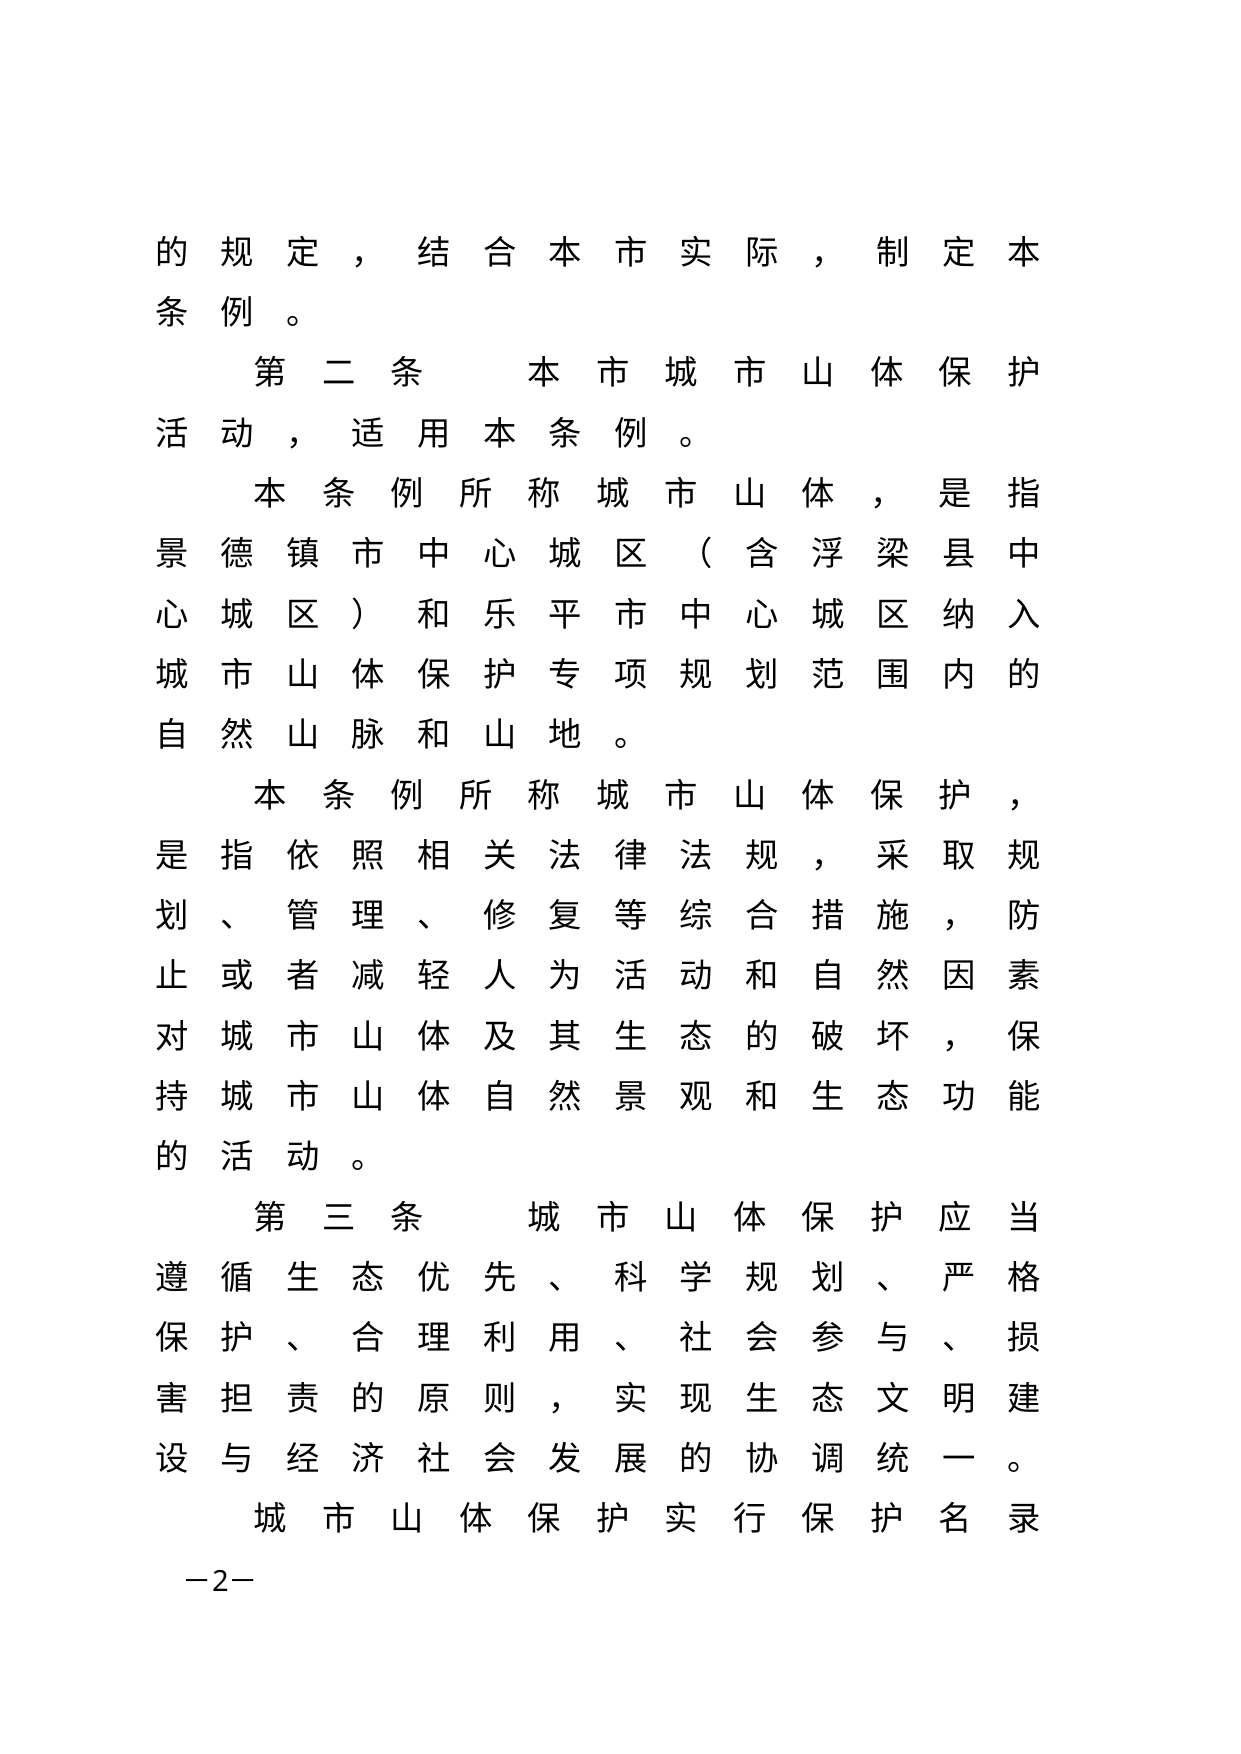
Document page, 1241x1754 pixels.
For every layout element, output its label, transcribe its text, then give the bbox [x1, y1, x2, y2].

text 第一条 为了加强城市山体保护，建设人与自然和谐、彰显瓷都山水人文特色的山水园林城市，促进生态文明建设和经济社会可持续发展，根据《中华人民共和国土地管理法》《中华人民共和国城乡规划法》《中华人民共和国森林法》《中华人民共和国环境保护法》等有关法律法规的规定，结合本市实际，制定本条例。 [155, 219, 1073, 340]
text 第三条 城市山体保护应当遵循生态优先、科学规划、严格保护、合理利用、社会参与、损害担责的原则，实现生态文明建设与经济社会发展的协调统一。 [155, 1184, 1073, 1486]
text 本条例所称城市山体，是指景德镇市中心城区（含浮梁县中心城区）和乐平市中心城区纳入城市山体保护专项规划范围内的自然山脉和山地。 [155, 461, 1073, 762]
text 城市山体保护实行保护名录和保护线制度。 [155, 1486, 1073, 1546]
text 第二条 本市城市山体保护活动，适用本条例。 [155, 340, 1073, 461]
text 本条例所称城市山体保护，是指依照相关法律法规，采取规划、管理、修复等综合措施，防止或者减轻人为活动和自然因素对城市山体及其生态的破坏，保持城市山体自然景观和生态功能的活动。 [155, 762, 1073, 1184]
